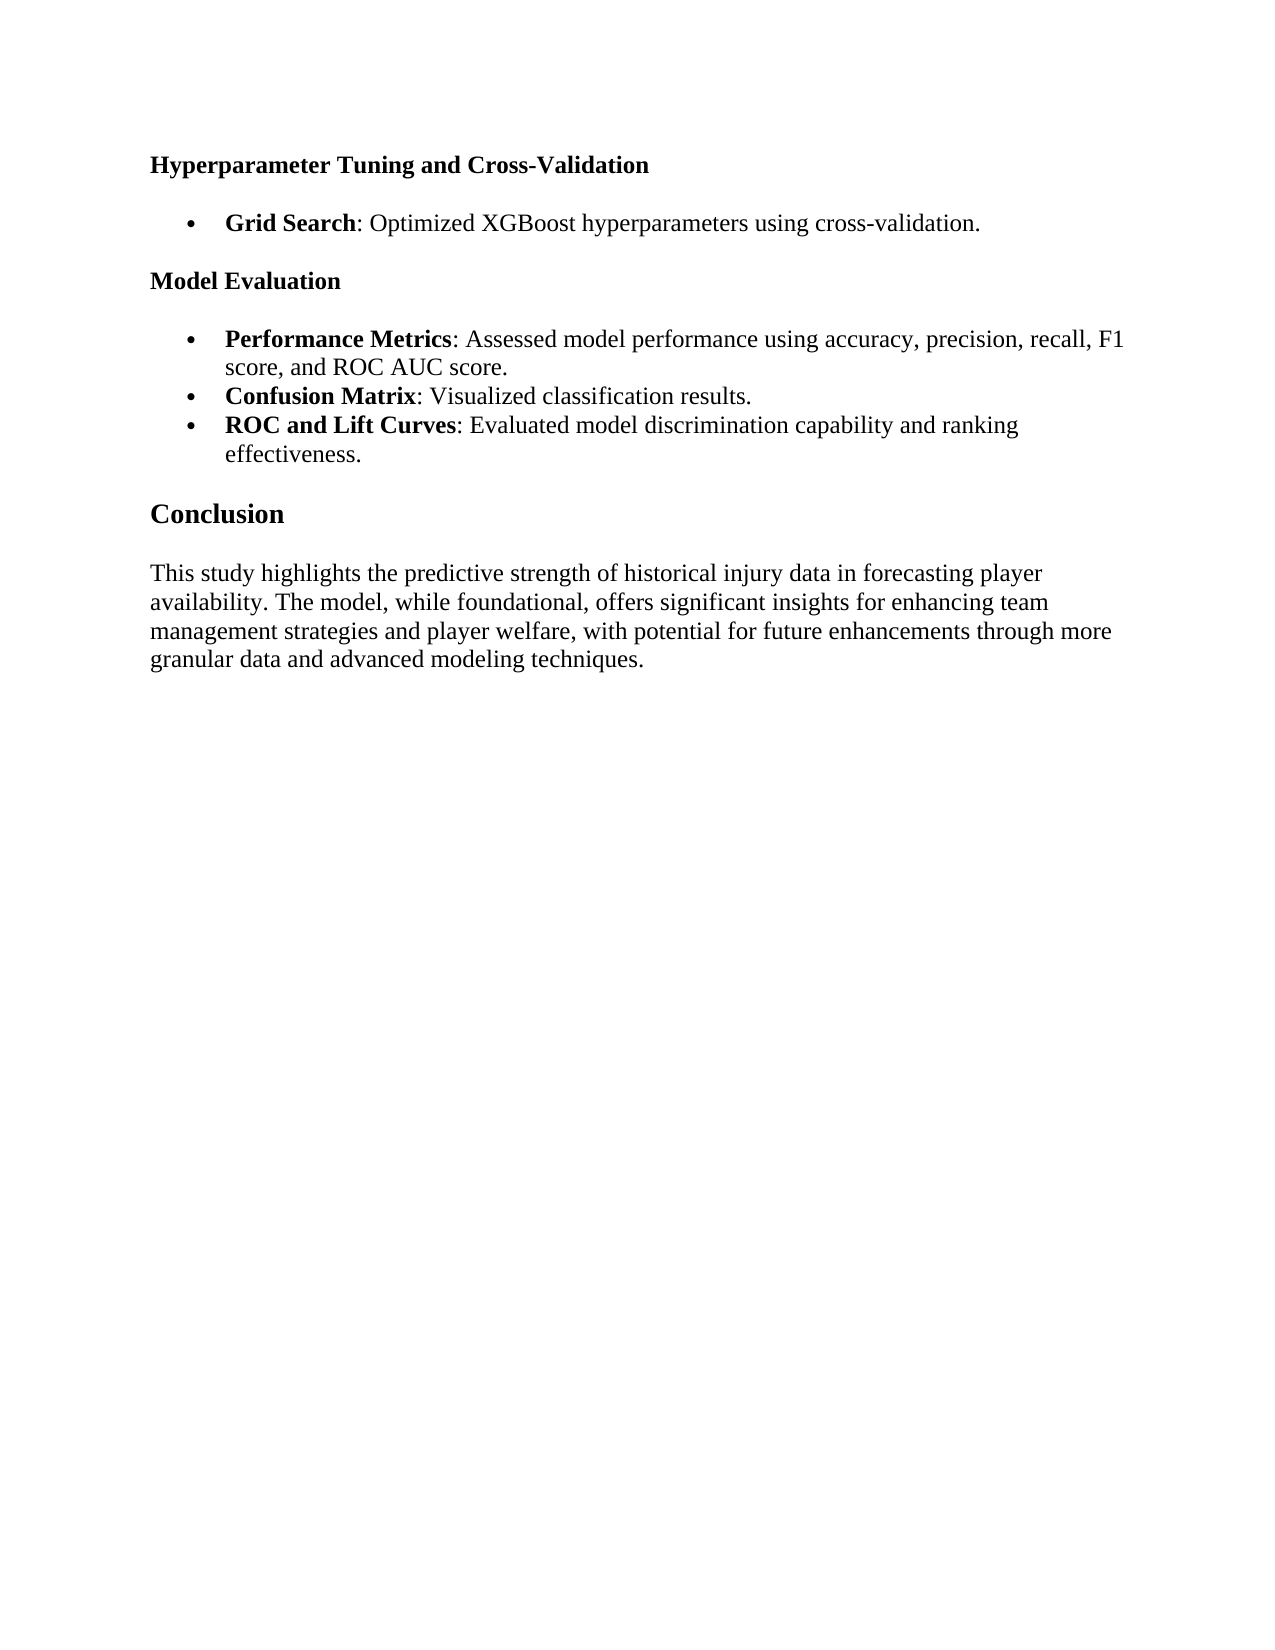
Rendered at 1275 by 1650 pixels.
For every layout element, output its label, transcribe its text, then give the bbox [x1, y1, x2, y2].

list ROC and Lift Curves: Evaluated model discrimination capability and ranking effectiveness. [187, 410, 1125, 467]
text Model Evaluation [150, 266, 1125, 294]
text This study highlights the predictive strength of historical injury data in forecasting player availability. The model, while foundational, offers significant insights for enhancing team management strategies and player welfare, with potential for future enhancements through more granular data and advanced modeling techniques. [150, 558, 1125, 673]
text Hyperparameter Tuning and Cross-Validation [150, 150, 1125, 179]
list Confusion Matrix: Visualized classification results. [187, 381, 1125, 410]
list Performance Metrics: Assessed model performance using accuracy, precision, recall, F1 score, and ROC AUC score. [187, 324, 1125, 381]
list Grid Search: Optimized XGBoost hyperparameters using cross-validation. [187, 208, 1125, 237]
text Conclusion [150, 497, 1125, 529]
